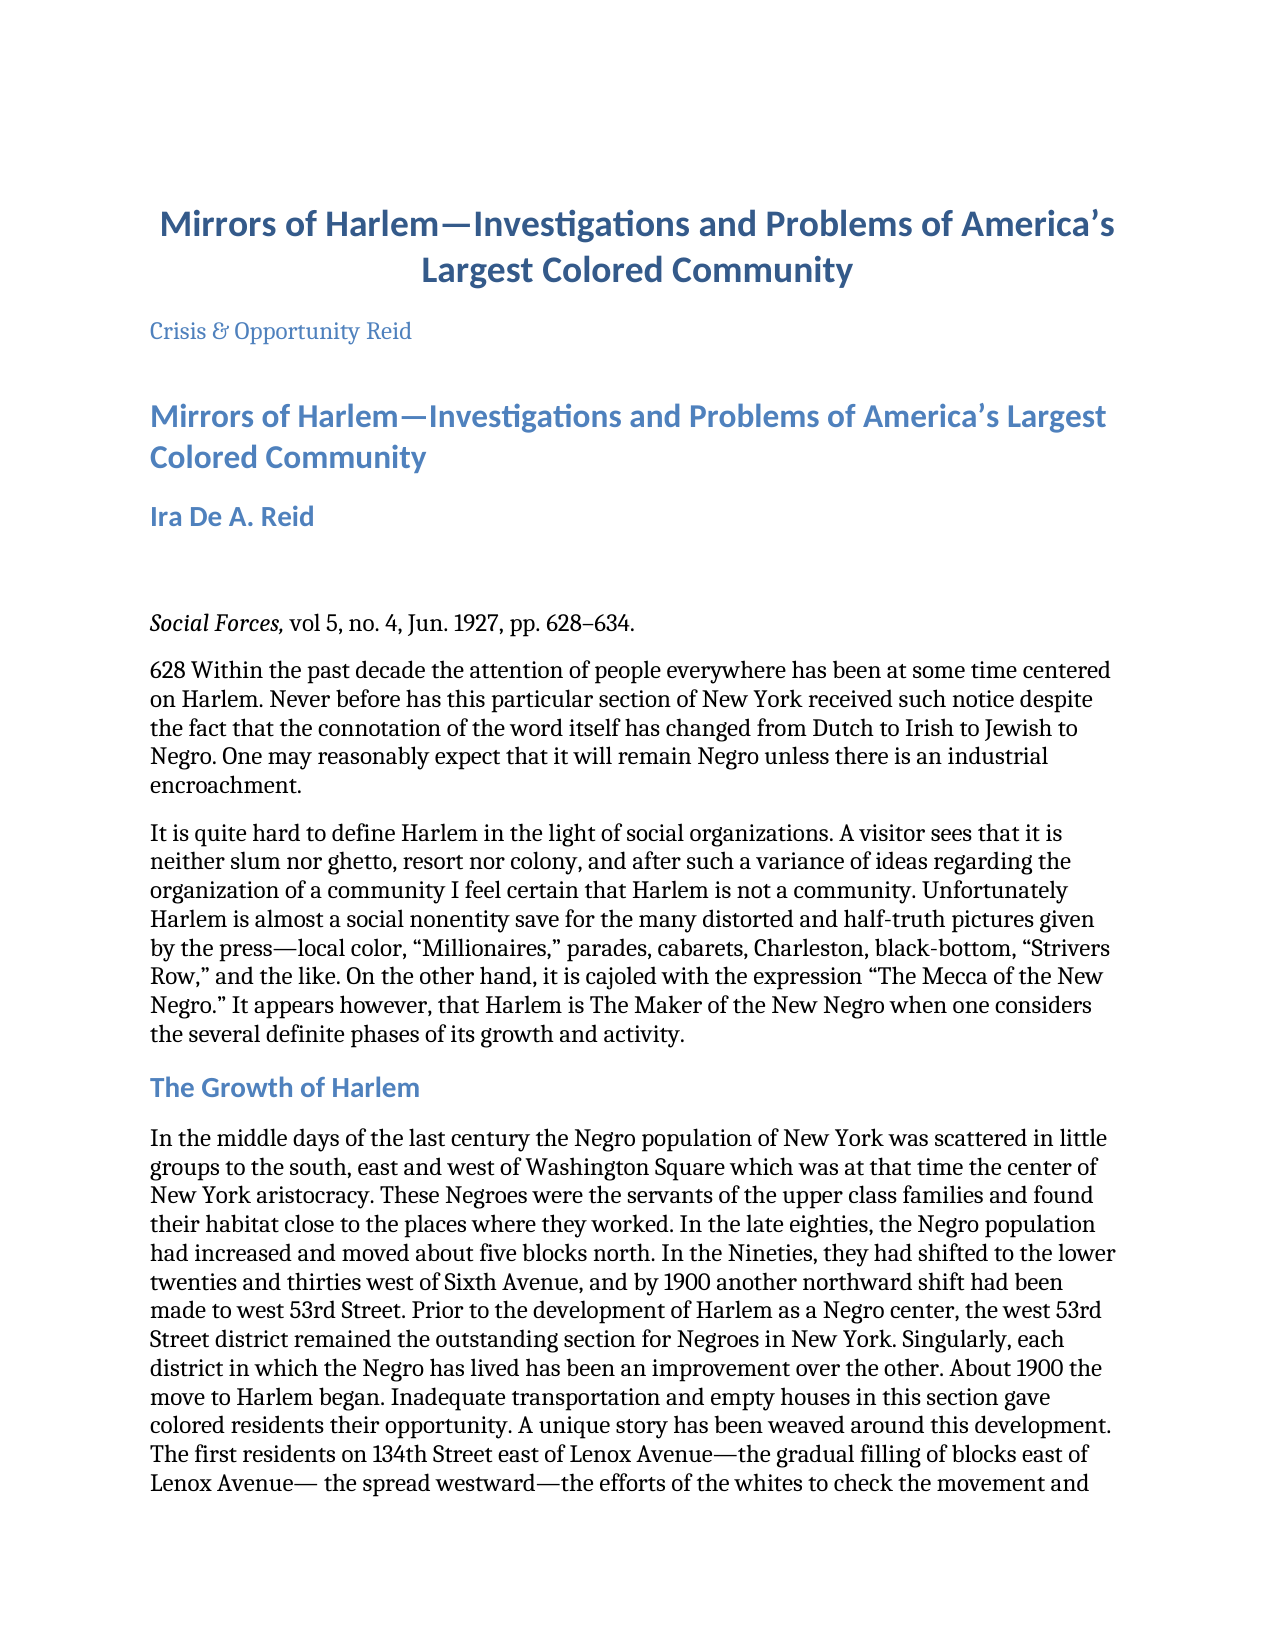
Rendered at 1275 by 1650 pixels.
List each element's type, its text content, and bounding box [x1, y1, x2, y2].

text It is quite hard to define Harlem in the light of social organizations. A visitor sees that it is neither slum nor ghetto, resort nor colony, and after such a variance of ideas regarding the organization of a community I feel certain that Harlem is not a community. Unfortunately Harlem is almost a social nonentity save for the many distorted and half-truth pictures given by the press—local color, “Millionaires,” parades, cabarets, Charleston, black-bottom, “Strivers Row,” and the like. On the other hand, it is cajoled with the expression “The Mecca of the New Negro.” It appears however, that Harlem is The Maker of the New Negro when one considers the several definite phases of its growth and activity. [150, 818, 1125, 1048]
text Social Forces, vol 5, no. 4, Jun. 1927, pp. 628–634. [150, 608, 1125, 637]
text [150, 1124, 1125, 1497]
title Mirrors of Harlem—Investigations and Problems of America’s Largest Colored Community [150, 200, 1125, 292]
subtitle The Growth of Harlem [150, 1069, 1125, 1105]
text Crisis & Opportunity Reid [150, 317, 1125, 345]
subtitle Mirrors of Harlem—Investigations and Problems of America’s Largest Colored Community [150, 395, 1125, 477]
text 628 Within the past decade the attention of people everywhere has been at some time centered on Harlem. Never before has this particular section of New York received such notice despite the fact that the connotation of the word itself has changed from Dutch to Irish to Jewish to Negro. One may reasonably expect that it will remain Negro unless there is an industrial encroachment. [150, 656, 1125, 800]
subtitle Ira De A. Reid [150, 498, 1125, 533]
